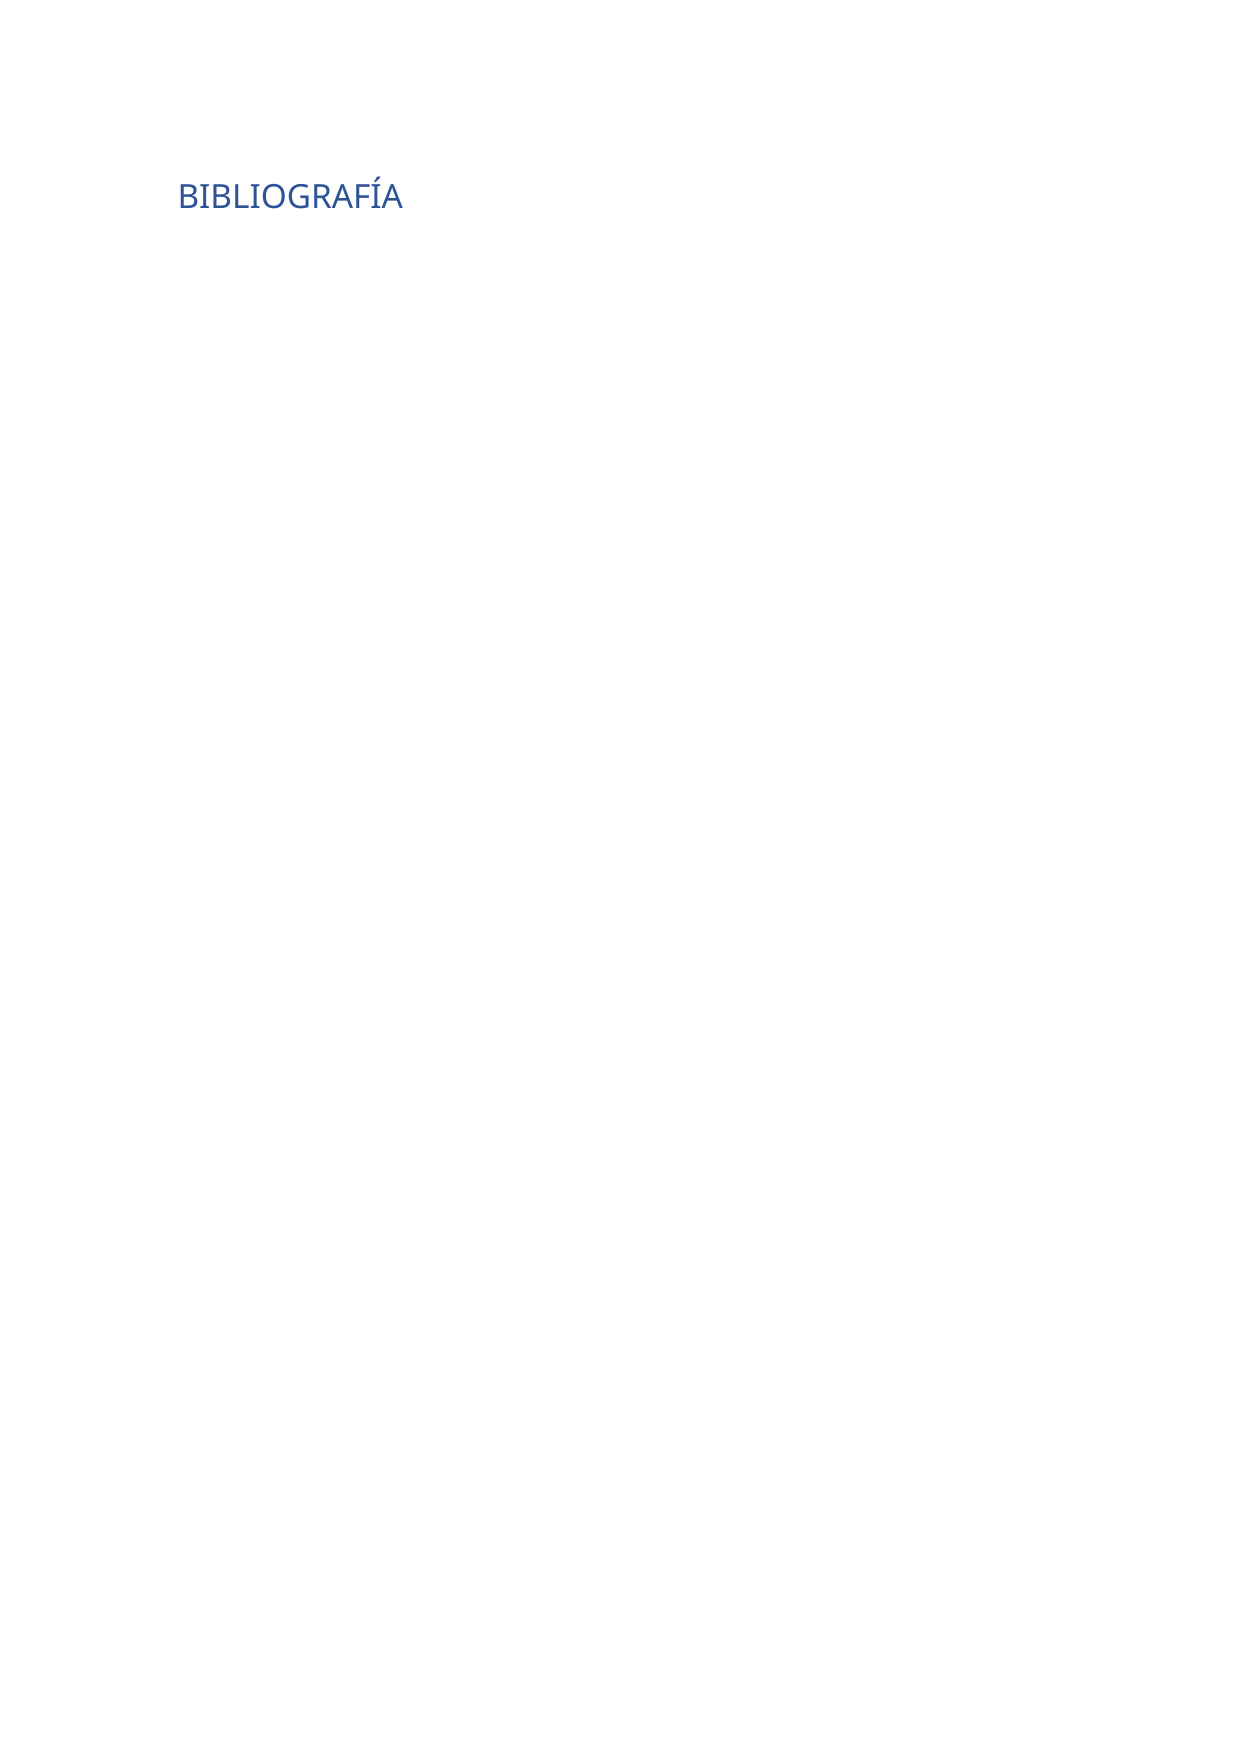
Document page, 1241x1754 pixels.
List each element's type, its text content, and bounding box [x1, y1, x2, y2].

subtitle BIBLIOGRAFÍA [177, 173, 1063, 218]
